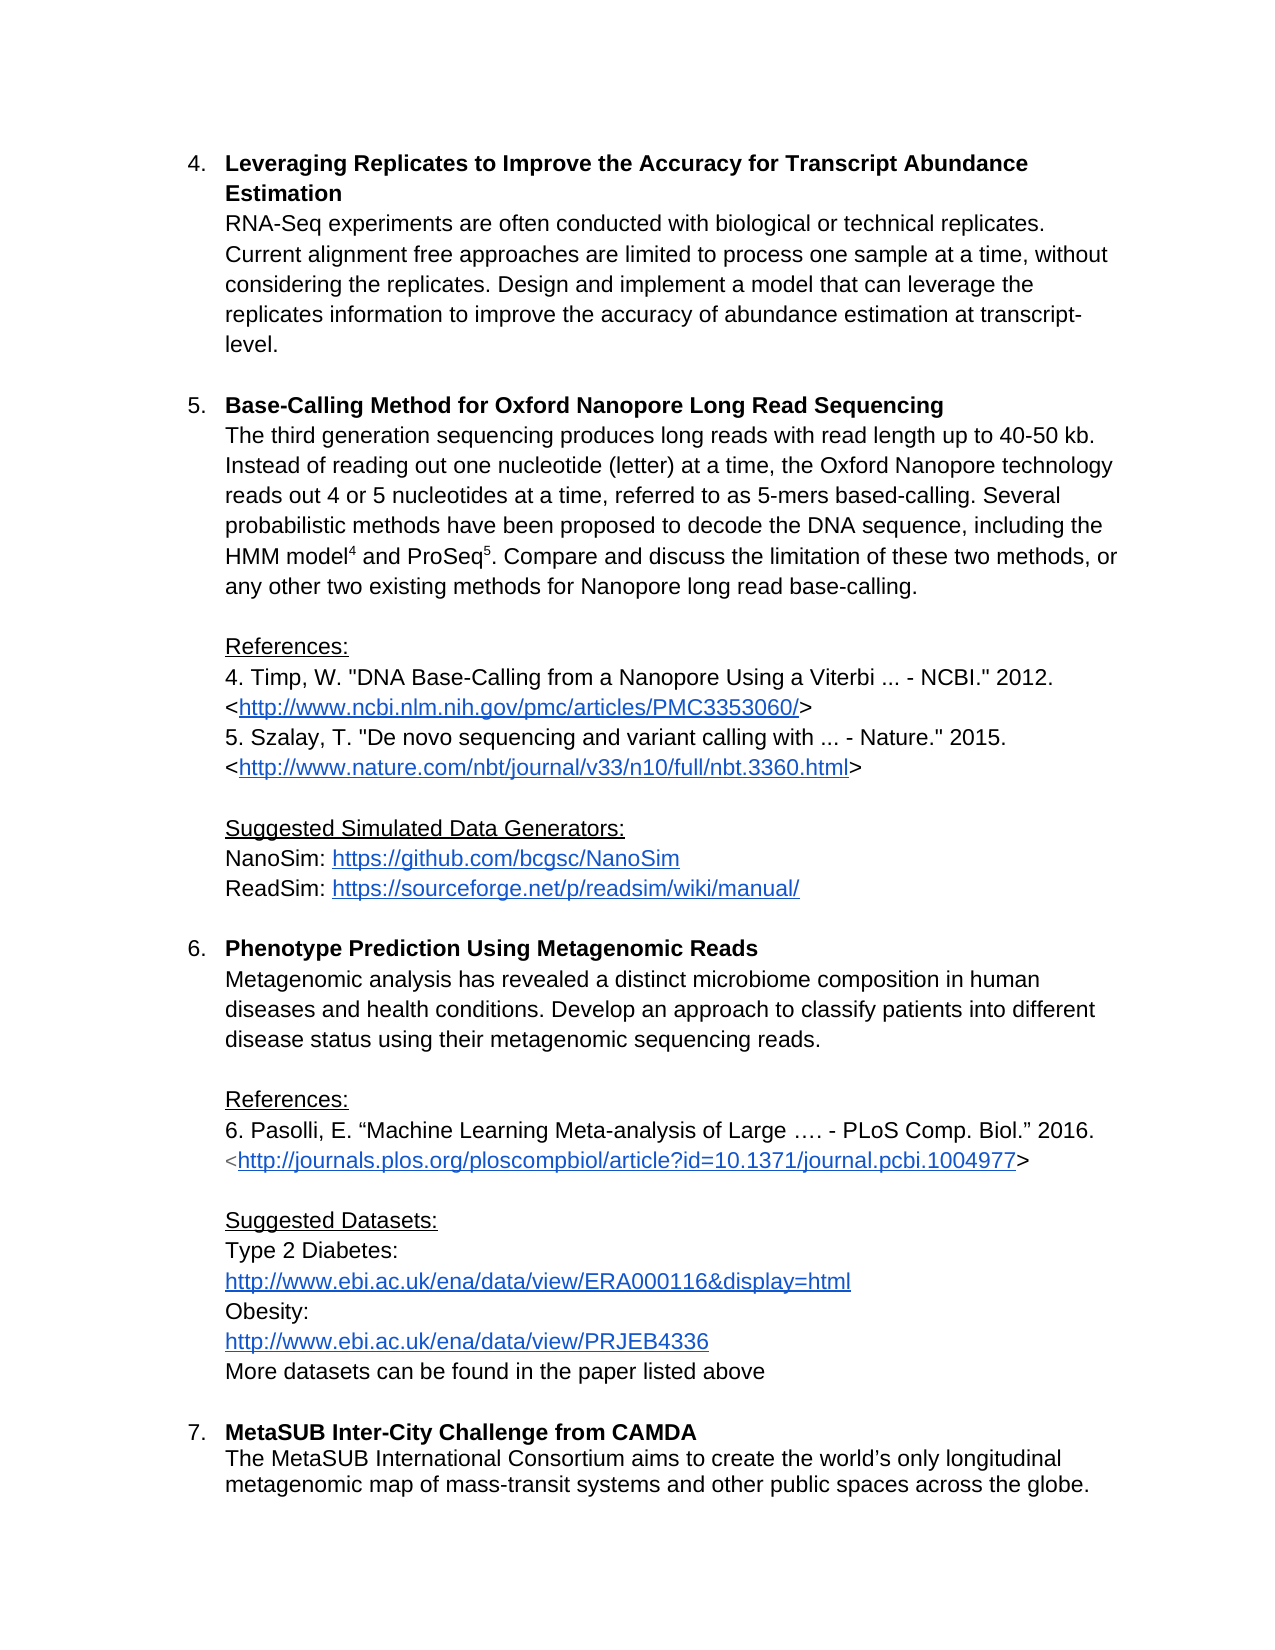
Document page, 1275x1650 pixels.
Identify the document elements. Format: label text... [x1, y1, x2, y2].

text Metagenomic analysis has revealed a distinct microbiome composition in human diseases and health conditions. Develop an approach to classify patients into different disease status using their metagenomic sequencing reads. [225, 966, 1125, 1052]
text 6. Pasolli, E. “Machine Learning Meta-analysis of Large …. - PLoS Comp. Biol.” 2016. [150, 1117, 1125, 1143]
text Suggested Simulated Data Generators: [150, 814, 1125, 841]
list Base-Calling Method for Oxford Nanopore Long Read Sequencing [187, 392, 1125, 418]
text More datasets can be found in the paper listed above [150, 1358, 1125, 1385]
text 5. Szalay, T. "De novo sequencing and variant calling with ... - Nature." 2015. <http://www.nature.com/nbt/journal/v33/n10/full/nbt.3360.html> [225, 724, 1125, 781]
text The MetaSUB International Consortium aims to create the world’s only longitudinal metagenomic map of mass-transit systems and other public spaces across the globe. [225, 1445, 1125, 1498]
text Suggested Datasets: [150, 1207, 1125, 1234]
text http://www.ebi.ac.uk/ena/data/view/ERA000116&display=html [150, 1268, 1125, 1294]
text http://www.ebi.ac.uk/ena/data/view/PRJEB4336 [150, 1328, 1125, 1354]
text <http://journals.plos.org/ploscompbiol/article?id=10.1371/journal.pcbi.1004977> [150, 1147, 1125, 1173]
text NanoSim: https://github.com/bcgsc/NanoSim [150, 845, 1125, 871]
text ReadSim: https://sourceforge.net/p/readsim/wiki/manual/ [150, 875, 1125, 901]
text RNA-Seq experiments are often conducted with biological or technical replicates. Current alignment free approaches are limited to process one sample at a time, without considering the replicates. Design and implement a model that can leverage the replicates information to improve the accuracy of abundance estimation at transcript-level. [225, 210, 1125, 358]
text References: [150, 1086, 1125, 1113]
text Type 2 Diabetes: [150, 1237, 1125, 1264]
text The third generation sequencing produces long reads with read length up to 40-50 kb. Instead of reading out one nucleotide (letter) at a time, the Oxford Nanopore technology reads out 4 or 5 nucleotides at a time, referred to as 5-mers based-calling. Several probabilistic methods have been proposed to decode the DNA sequence, including the HMM model4 and ProSeq5. Compare and discuss the limitation of these two methods, or any other two existing methods for Nanopore long read base-calling. [225, 422, 1125, 599]
list Leveraging Replicates to Improve the Accuracy for Transcript Abundance Estimation [187, 150, 1125, 207]
list MetaSUB Inter-City Challenge from CAMDA [187, 1419, 1125, 1445]
text 4. Timp, W. "DNA Base-Calling from a Nanopore Using a Viterbi ... - NCBI." 2012. <http://www.ncbi.nlm.nih.gov/pmc/articles/PMC3353060/> [225, 663, 1125, 720]
list Phenotype Prediction Using Metagenomic Reads [187, 935, 1125, 962]
text Obesity: [150, 1298, 1125, 1324]
text References: [150, 633, 1125, 660]
